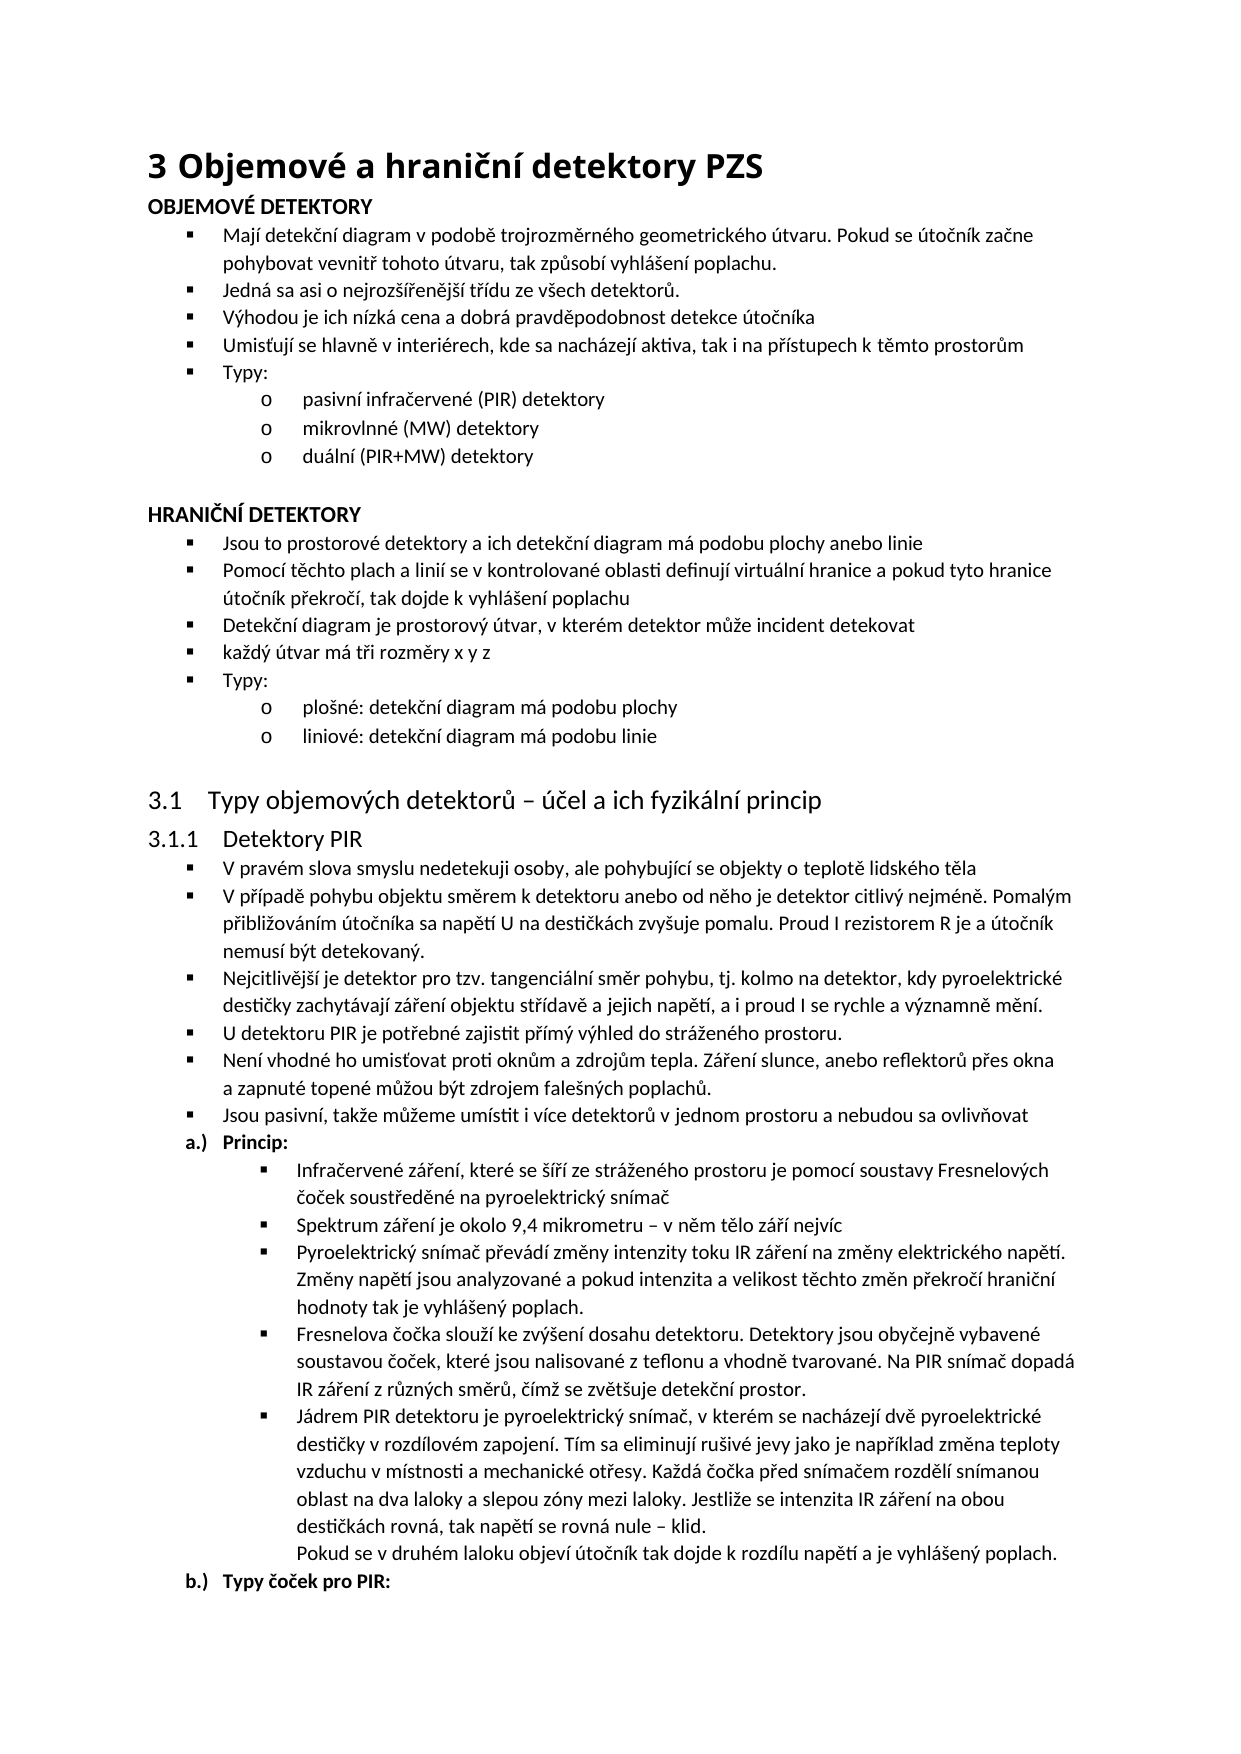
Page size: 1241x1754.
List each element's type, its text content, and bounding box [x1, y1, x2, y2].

list Jádrem PIR detektoru je pyroelektrický snímač, v kterém se nacházejí dvě pyroelektrické destičky v rozdílovém zapojení. Tím sa eliminují rušivé jevy jako je například změna teploty vzduchu v místnosti a mechanické otřesy. Každá čočka před snímačem rozdělí snímanou oblast na dva laloky a slepou zóny mezi laloky. Jestliže se intenzita IR záření na obou destičkách rovná, tak napětí se rovná nule – klid. [259, 1403, 1092, 1538]
list Výhodou je ich nízká cena a dobrá pravděpodobnost detekce útočníka [185, 304, 1092, 330]
list duální (PIR+MW) detektory [260, 444, 1092, 470]
list Typy: [185, 359, 1092, 385]
list Jedná sa asi o nejrozšířenější třídu ze všech detektorů. [185, 277, 1092, 302]
list Jsou to prostorové detektory a ich detekční diagram má podobu plochy anebo linie [185, 530, 1092, 555]
list Mají detekční diagram v podobě trojrozměrného geometrického útvaru. Pokud se útočník začne pohybovat vevnitř tohoto útvaru, tak způsobí vyhlášení poplachu. [185, 222, 1092, 275]
text OBJEMOVÉ DETEKTORY [148, 192, 1092, 220]
list mikrovlnné (MW) detektory [260, 415, 1092, 442]
list Nejcitlivější je detektor pro tzv. tangenciální směr pohybu, tj. kolmo na detektor, kdy pyroelektrické destičky zachytávají záření objektu střídavě a jejich napětí, a i proud I se rychle a významně mění. [185, 965, 1092, 1018]
list pasivní infračervené (PIR) detektory [260, 387, 1092, 413]
list Pyroelektrický snímač převádí změny intenzity toku IR záření na změny elektrického napětí. Změny napětí jsou analyzované a pokud intenzita a velikost těchto změn překročí hraniční hodnoty tak je vyhlášený poplach. [259, 1239, 1092, 1319]
list U detektoru PIR je potřebné zajistit přímý výhled do stráženého prostoru. [185, 1020, 1092, 1045]
list Typy čoček pro PIR: [185, 1568, 1092, 1593]
list V pravém slova smyslu nedetekuji osoby, ale pohybující se objekty o teplotě lidského těla [185, 856, 1092, 881]
subtitle Detektory PIR [148, 823, 1092, 853]
list plošné: detekční diagram má podobu plochy [260, 694, 1092, 721]
list Pokud se v druhém laloku objeví útočník tak dojde k rozdílu napětí a je vyhlášený poplach. [296, 1541, 1092, 1566]
subtitle Typy objemových detektorů – účel a ich fyzikální princip [148, 783, 1092, 816]
list Pomocí těchto plach a linií se v kontrolované oblasti definují virtuální hranice a pokud tyto hranice útočník překročí, tak dojde k vyhlášení poplachu [185, 557, 1092, 610]
list liniové: detekční diagram má podobu linie [260, 723, 1092, 749]
text HRANIČNÍ DETEKTORY [148, 500, 1092, 528]
list Infračervené záření, které se šíří ze stráženého prostoru je pomocí soustavy Fresnelových čoček soustředěné na pyroelektrický snímač [259, 1157, 1092, 1210]
list Spektrum záření je okolo 9,4 mikrometru – v něm tělo září nejvíc [259, 1212, 1092, 1237]
list V případě pohybu objektu směrem k detektoru anebo od něho je detektor citlivý nejméně. Pomalým přibližováním útočníka sa napětí U na destičkách zvyšuje pomalu. Proud I rezistorem R je a útočník nemusí být detekovaný. [185, 883, 1092, 963]
list každý útvar má tři rozměry x y z [185, 639, 1092, 665]
list Není vhodné ho umisťovat proti oknům a zdrojům tepla. Záření slunce, anebo reflektorů přes okna a zapnuté topené můžou být zdrojem falešných poplachů. [185, 1047, 1092, 1100]
list Jsou pasivní, takže můžeme umístit i více detektorů v jednom prostoru a nebudou sa ovlivňovat [185, 1102, 1092, 1128]
list Umisťují se hlavně v interiérech, kde sa nacházejí aktiva, tak i na přístupech k těmto prostorům [185, 332, 1092, 357]
subtitle Objemové a hraniční detektory PZS [148, 143, 1092, 188]
list Detekční diagram je prostorový útvar, v kterém detektor může incident detekovat [185, 612, 1092, 637]
list Princip: [185, 1129, 1092, 1155]
list Typy: [185, 667, 1092, 692]
list Fresnelova čočka slouží ke zvýšení dosahu detektoru. Detektory jsou obyčejně vybavené soustavou čoček, které jsou nalisované z teflonu a vhodně tvarované. Na PIR snímač dopadá IR záření z různých směrů, čímž se zvětšuje detekční prostor. [259, 1321, 1092, 1402]
